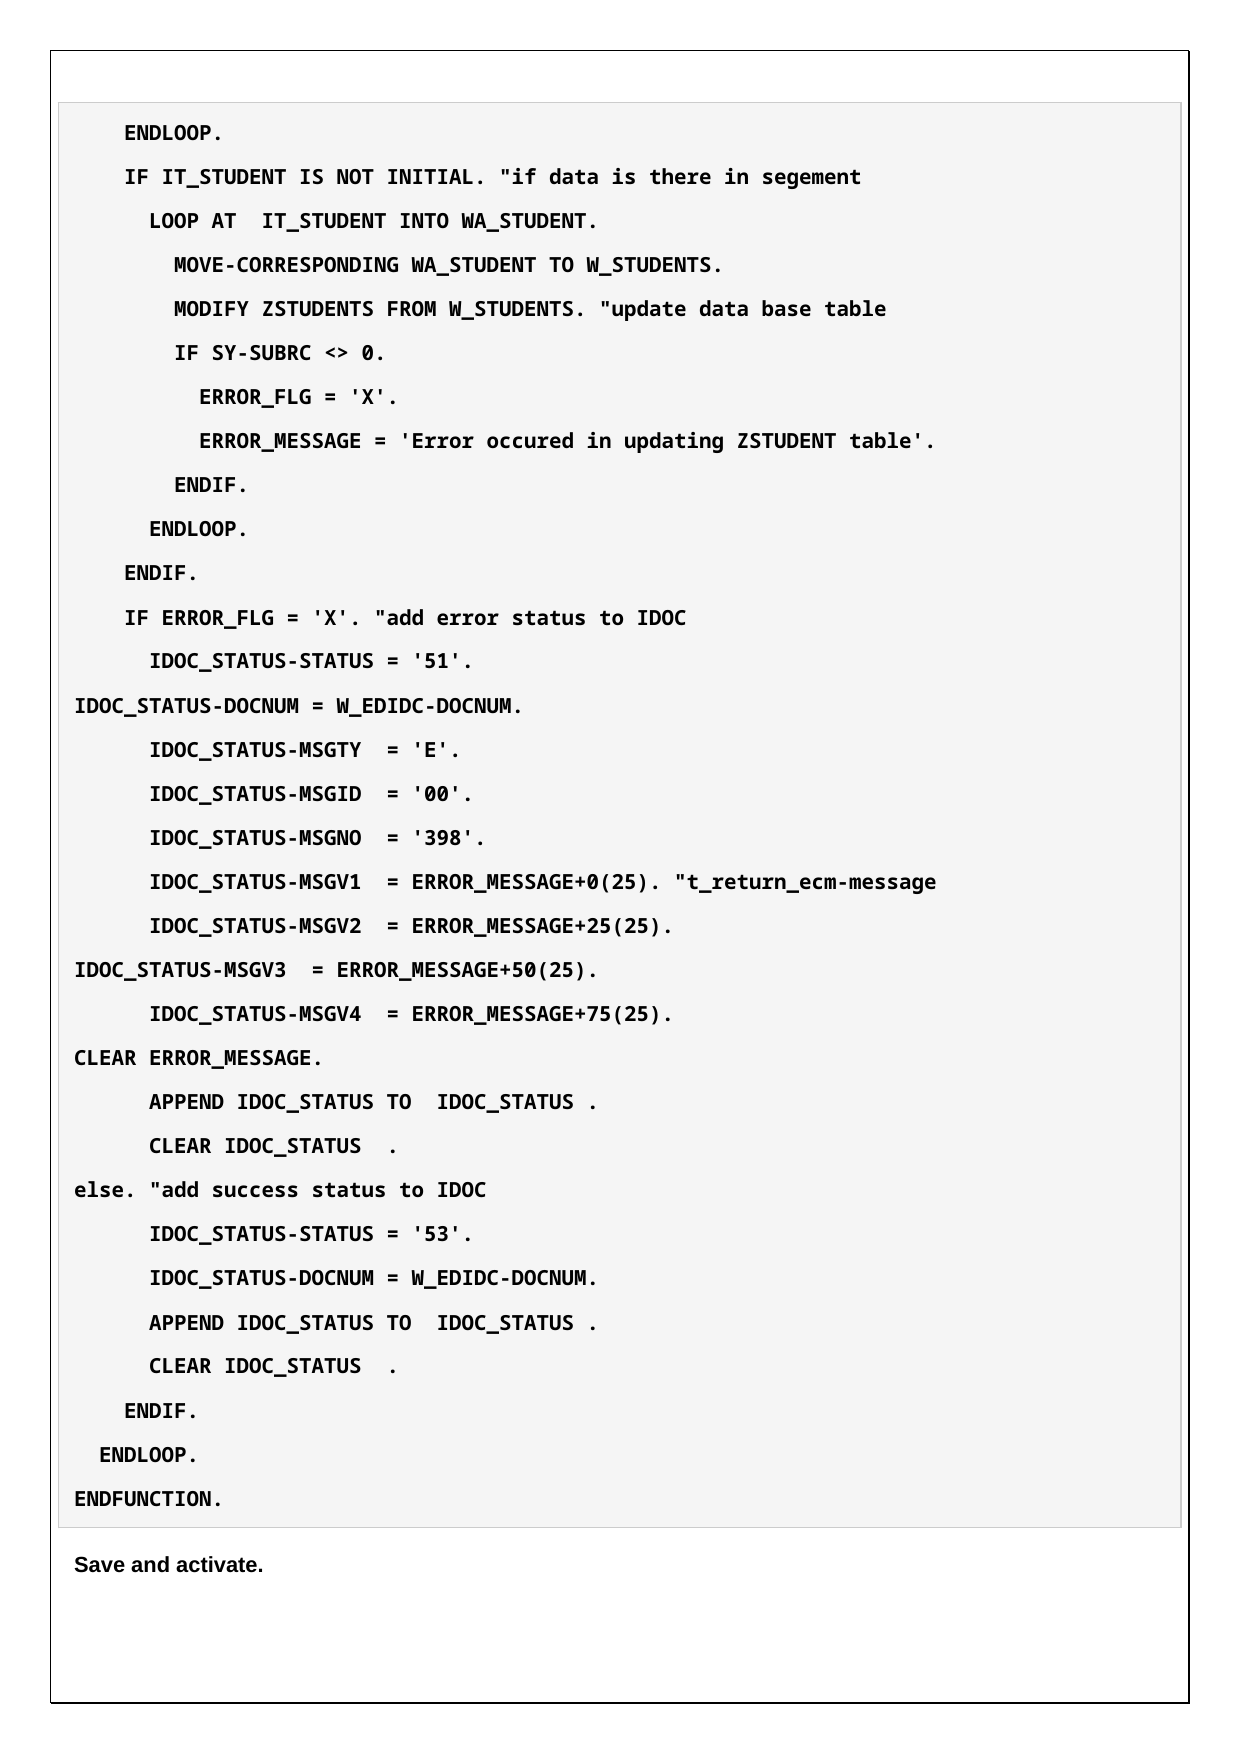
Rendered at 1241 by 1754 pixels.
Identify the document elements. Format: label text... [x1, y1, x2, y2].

text ERROR_MESSAGE = 'Error occured in updating ZSTUDENT table'. [59, 410, 1180, 454]
text CLEAR IDOC_STATUS . [59, 1115, 1180, 1159]
text IF SY-SUBRC <> 0. [59, 322, 1180, 366]
text IF ERROR_FLG = 'X'. "add error status to IDOC [59, 586, 1180, 631]
text LOOP AT IT_STUDENT INTO WA_STUDENT. [59, 190, 1180, 234]
text IDOC_STATUS-MSGV1 = ERROR_MESSAGE+0(25). "t_return_ecm-message [59, 851, 1180, 895]
text ENDFUNCTION. [59, 1468, 1180, 1527]
text APPEND IDOC_STATUS TO IDOC_STATUS . [59, 1291, 1180, 1336]
text IDOC_STATUS-MSGV2 = ERROR_MESSAGE+25(25). [59, 895, 1180, 939]
text IDOC_STATUS-MSGTY = 'E'. [59, 719, 1180, 763]
text CLEAR ERROR_MESSAGE. [59, 1027, 1180, 1071]
text ENDIF. [59, 542, 1180, 586]
text IDOC_STATUS-STATUS = '51'. [59, 631, 1180, 674]
text APPEND IDOC_STATUS TO IDOC_STATUS . [59, 1071, 1180, 1115]
text IDOC_STATUS-MSGV3 = ERROR_MESSAGE+50(25). [59, 939, 1180, 983]
text ERROR_FLG = 'X'. [59, 366, 1180, 410]
text else. "add success status to IDOC [59, 1159, 1180, 1203]
text IDOC_STATUS-DOCNUM = W_EDIDC-DOCNUM. [59, 1247, 1180, 1291]
text IDOC_STATUS-MSGV4 = ERROR_MESSAGE+75(25). [59, 983, 1180, 1027]
text IDOC_STATUS-MSGID = '00'. [59, 763, 1180, 807]
text IDOC_STATUS-DOCNUM = W_EDIDC-DOCNUM. [59, 674, 1180, 719]
text MODIFY ZSTUDENTS FROM W_STUDENTS. "update data base table [59, 278, 1180, 322]
text CLEAR IDOC_STATUS . [59, 1336, 1180, 1379]
text ENDLOOP. [59, 498, 1180, 542]
text MOVE-CORRESPONDING WA_STUDENT TO W_STUDENTS. [59, 234, 1180, 278]
text ENDIF. [59, 1379, 1180, 1424]
text ENDLOOP. [59, 1424, 1180, 1468]
text IDOC_STATUS-STATUS = '53'. [59, 1203, 1180, 1247]
text Save and activate. [74, 1544, 1165, 1577]
text IDOC_STATUS-MSGNO = '398'. [59, 807, 1180, 851]
text ENDLOOP. [59, 103, 1180, 146]
text ENDIF. [59, 454, 1180, 498]
text IF IT_STUDENT IS NOT INITIAL. "if data is there in segement [59, 146, 1180, 190]
